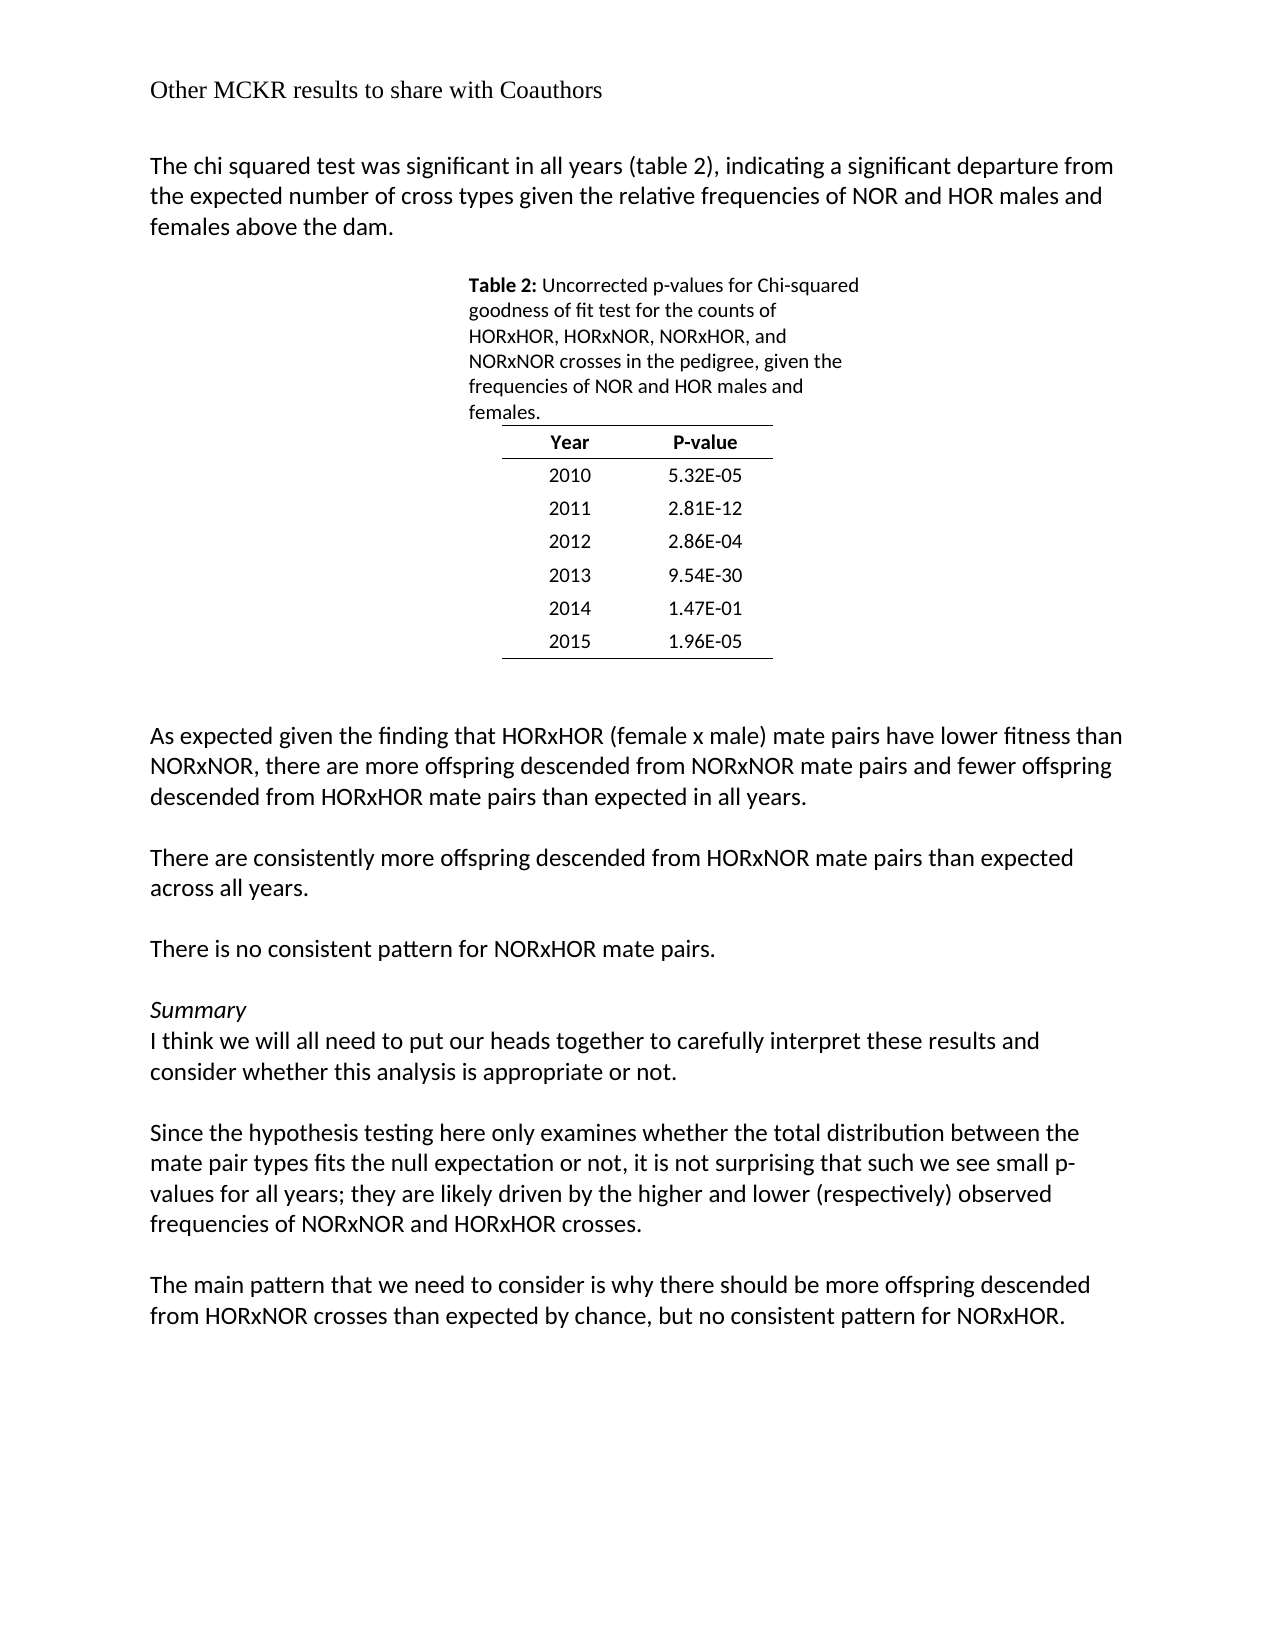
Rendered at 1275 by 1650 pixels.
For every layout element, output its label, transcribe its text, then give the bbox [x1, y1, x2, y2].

table_cell 2015 [502, 625, 637, 658]
text There is no consistent pattern for NORxHOR mate pairs. [150, 934, 1125, 964]
text The main pattern that we need to consider is why there should be more offspring descended from HORxNOR crosses than expected by chance, but no consistent pattern for NORxHOR. [150, 1269, 1125, 1330]
table_cell 2010 [502, 459, 637, 491]
table_cell 2012 [502, 525, 637, 558]
table_cell 2011 [502, 491, 637, 524]
table_cell 2014 [502, 591, 637, 624]
table_cell 2.81E-12 [638, 491, 773, 524]
table_header Year [502, 426, 637, 458]
table_header P-value [638, 426, 773, 458]
text Table 2: Uncorrected p-values for Chi-squared goodness of fit test for the counts of HORxHOR, HORxNOR, NORxHOR, and NORxNOR crosses in the pedigree, given the frequencies of NOR and HOR males and females. [469, 272, 862, 424]
text Since the hypothesis testing here only examines whether the total distribution between the mate pair types fits the null expectation or not, it is not surprising that such we see small p-values for all years; they are likely driven by the higher and lower (respectively) observed frequencies of NORxNOR and HORxHOR crosses. [150, 1117, 1125, 1239]
table_cell 2013 [502, 558, 637, 591]
text I think we will all need to put our heads together to carefully interpret these results and consider whether this analysis is appropriate or not. [150, 1025, 1125, 1086]
text There are consistently more offspring descended from HORxNOR mate pairs than expected across all years. [150, 842, 1125, 903]
text The chi squared test was significant in all years (table 2), indicating a significant departure from the expected number of cross types given the relative frequencies of NOR and HOR males and females above the dam. [150, 150, 1125, 242]
table_cell 1.96E-05 [638, 625, 773, 658]
table_cell 5.32E-05 [638, 459, 773, 491]
text Summary [150, 995, 1125, 1025]
table_cell 9.54E-30 [638, 558, 773, 591]
table_cell 1.47E-01 [638, 591, 773, 624]
text As expected given the finding that HORxHOR (female x male) mate pairs have lower fitness than NORxNOR, there are more offspring descended from NORxNOR mate pairs and fewer offspring descended from HORxHOR mate pairs than expected in all years. [150, 720, 1125, 812]
table_cell 2.86E-04 [638, 525, 773, 558]
